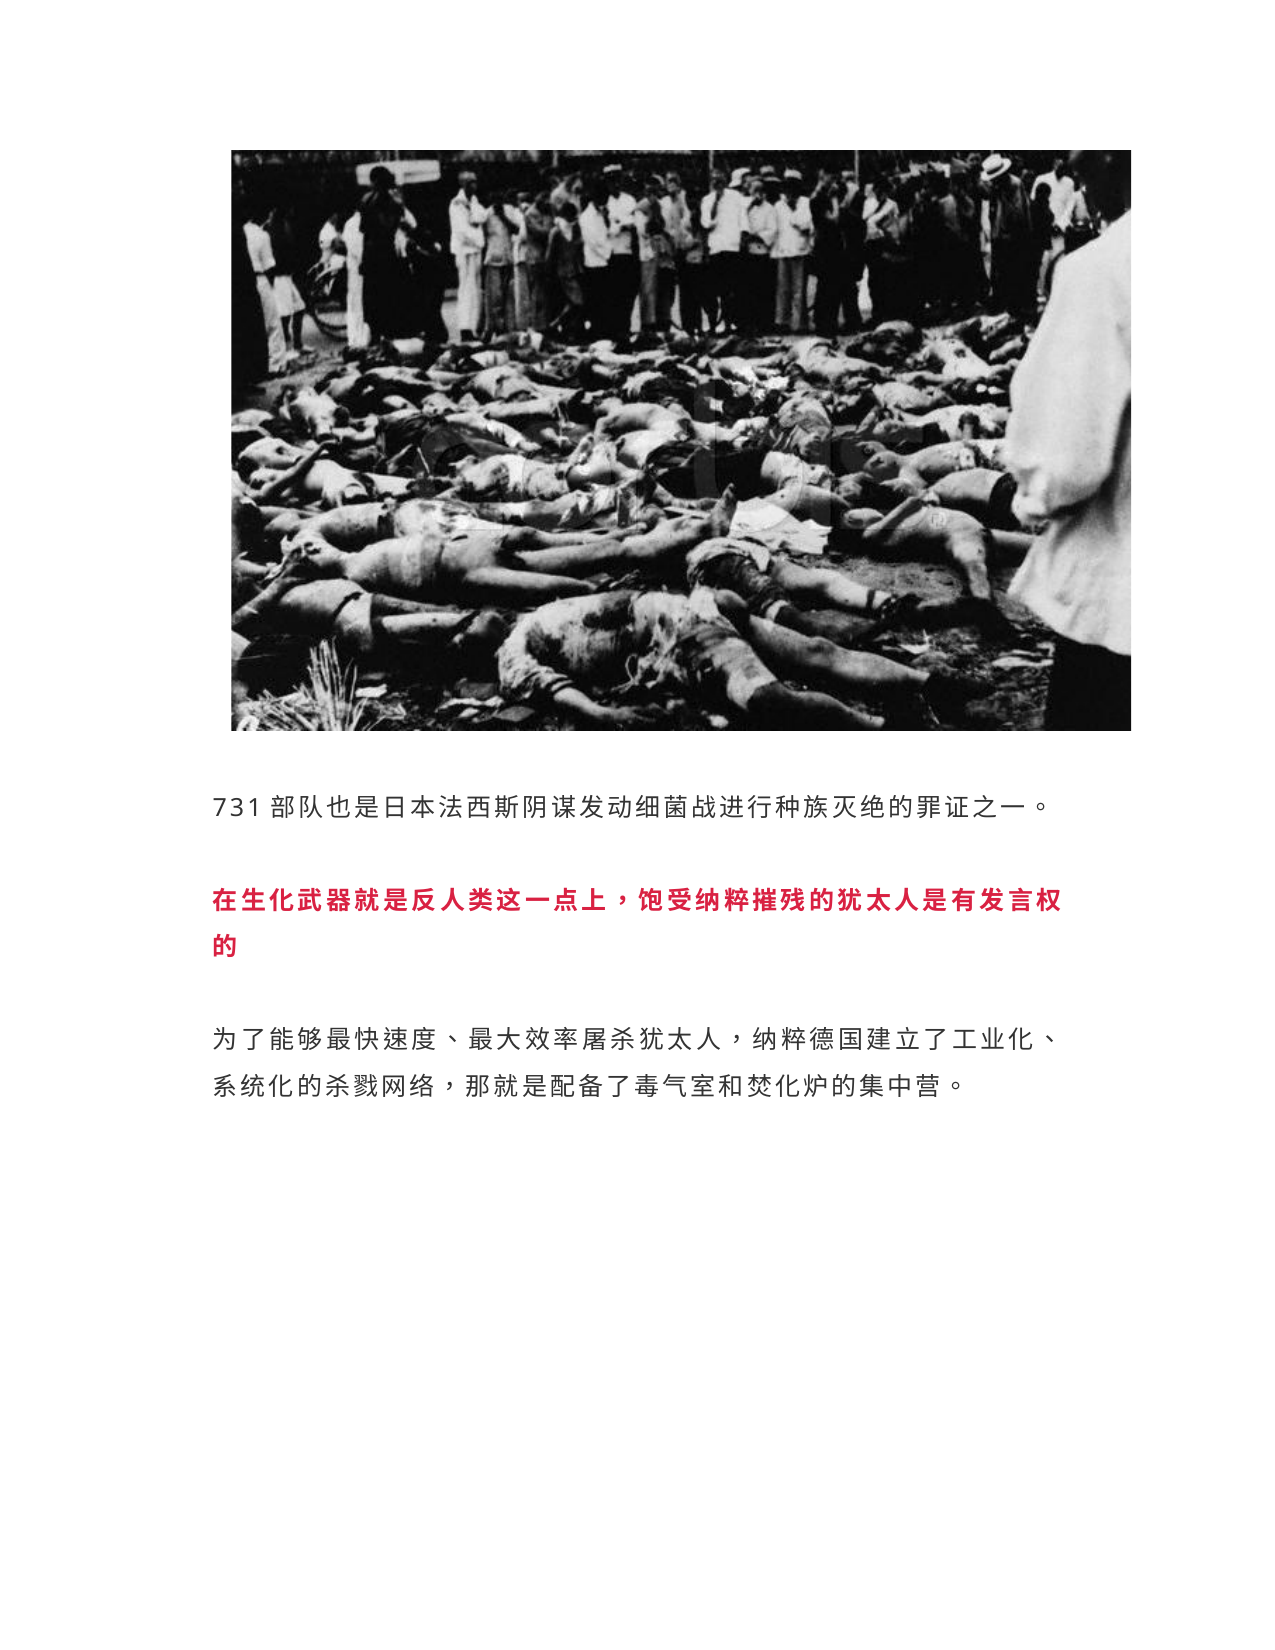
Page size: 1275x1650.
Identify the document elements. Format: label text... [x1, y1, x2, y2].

picture [231, 150, 1132, 731]
text 731部队也是日本法西斯阴谋发动细菌战进行种族灭绝的罪证之一。 [212, 777, 1062, 824]
text 为了能够最快速度、最大效率屠杀犹太人，纳粹德国建立了工业化、系统化的杀戮网络，那就是配备了毒气室和焚化炉的集中营。 [212, 1009, 1062, 1102]
text 在生化武器就是反人类这一点上，饱受纳粹摧残的犹太人是有发言权的 [212, 870, 1062, 963]
